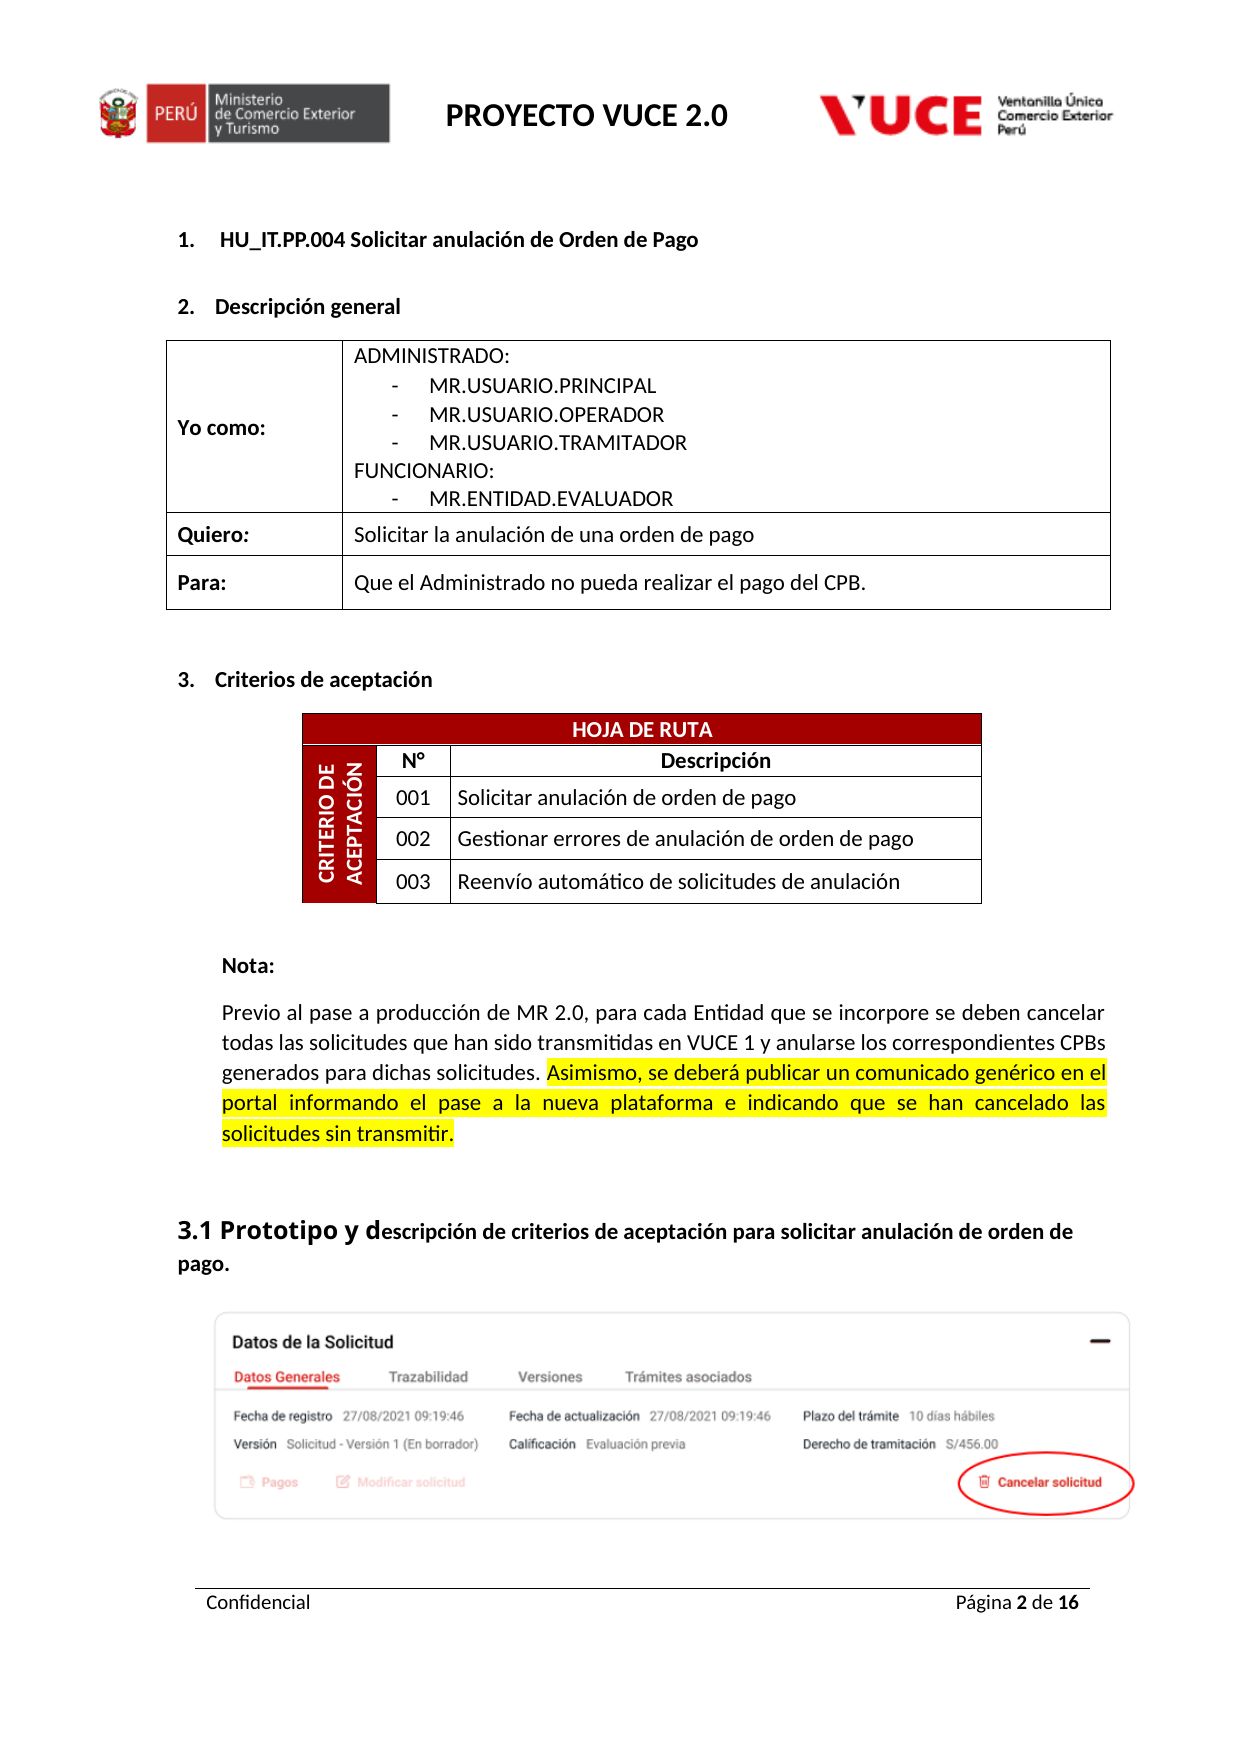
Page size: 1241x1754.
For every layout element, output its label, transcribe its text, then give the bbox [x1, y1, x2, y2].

table_header HOJA DE RUTA [303, 714, 981, 744]
table_cell N° [377, 746, 450, 776]
table_cell Gestionar errores de anulación de orden de pago [451, 818, 981, 859]
table_cell 001 [377, 777, 450, 817]
text Nota: [222, 951, 1107, 979]
table_cell Solicitar anulación de orden de pago [451, 777, 981, 817]
table_cell Descripción [451, 746, 981, 776]
table_cell Reenvío automático de solicitudes de anulación [451, 860, 981, 903]
subtitle 3.1 Prototipo y descripción de criterios de aceptación para solicitar anulación de orden de pago. [177, 1212, 1107, 1277]
text Previo al pase a producción de MR 2.0, para cada Entidad que se incorpore se deben cancelar todas las solicitudes que han sido transmitidas en VUCE 1 y anularse los correspondientes CPBs generados para dichas solicitudes. Asimismo, se deberá publicar un comunicado genérico en el portal informando el pase a la nueva plataforma e indicando que se han cancelado las solicitudes sin transmitir. [222, 998, 1107, 1089]
subtitle Criterios de aceptación [177, 665, 1107, 693]
subtitle HU_IT.PP.004 Solicitar anulación de Orden de Pago [177, 225, 1107, 253]
table_cell Que el Administrado no pueda realizar el pago del CPB. [343, 556, 1110, 609]
picture [812, 83, 1125, 147]
picture [88, 82, 392, 145]
table_cell 003 [377, 860, 450, 903]
table_header ADMINISTRADO: MR.USUARIO.PRINCIPAL MR.USUARIO.OPERADOR MR.USUARIO.TRAMITADOR FUNCIONARIO: MR.ENTIDAD.EVALUADOR [343, 341, 1110, 512]
subtitle Descripción general [177, 292, 1107, 320]
text Previo al pase a producción de MR 2.0, para cada Entidad que se incorpore se deben cancelar todas las solicitudes que han sido transmitidas en VUCE 1 y anularse los correspondientes CPBs generados para dichas solicitudes. Asimismo, se deberá publicar un comunicado genérico en el portal informando el pase a la nueva plataforma e indicando que se han cancelado las solicitudes sin transmitir. [222, 1117, 1107, 1147]
picture [207, 1300, 1138, 1526]
table_cell CRITERIO DE ACEPTACIÓN [303, 746, 376, 903]
table_cell 002 [377, 818, 450, 859]
table_cell Quiero: [167, 513, 342, 555]
table_header Yo como: [167, 341, 342, 512]
table_cell Solicitar la anulación de una orden de pago [343, 513, 1110, 555]
table_cell Para: [167, 556, 342, 609]
